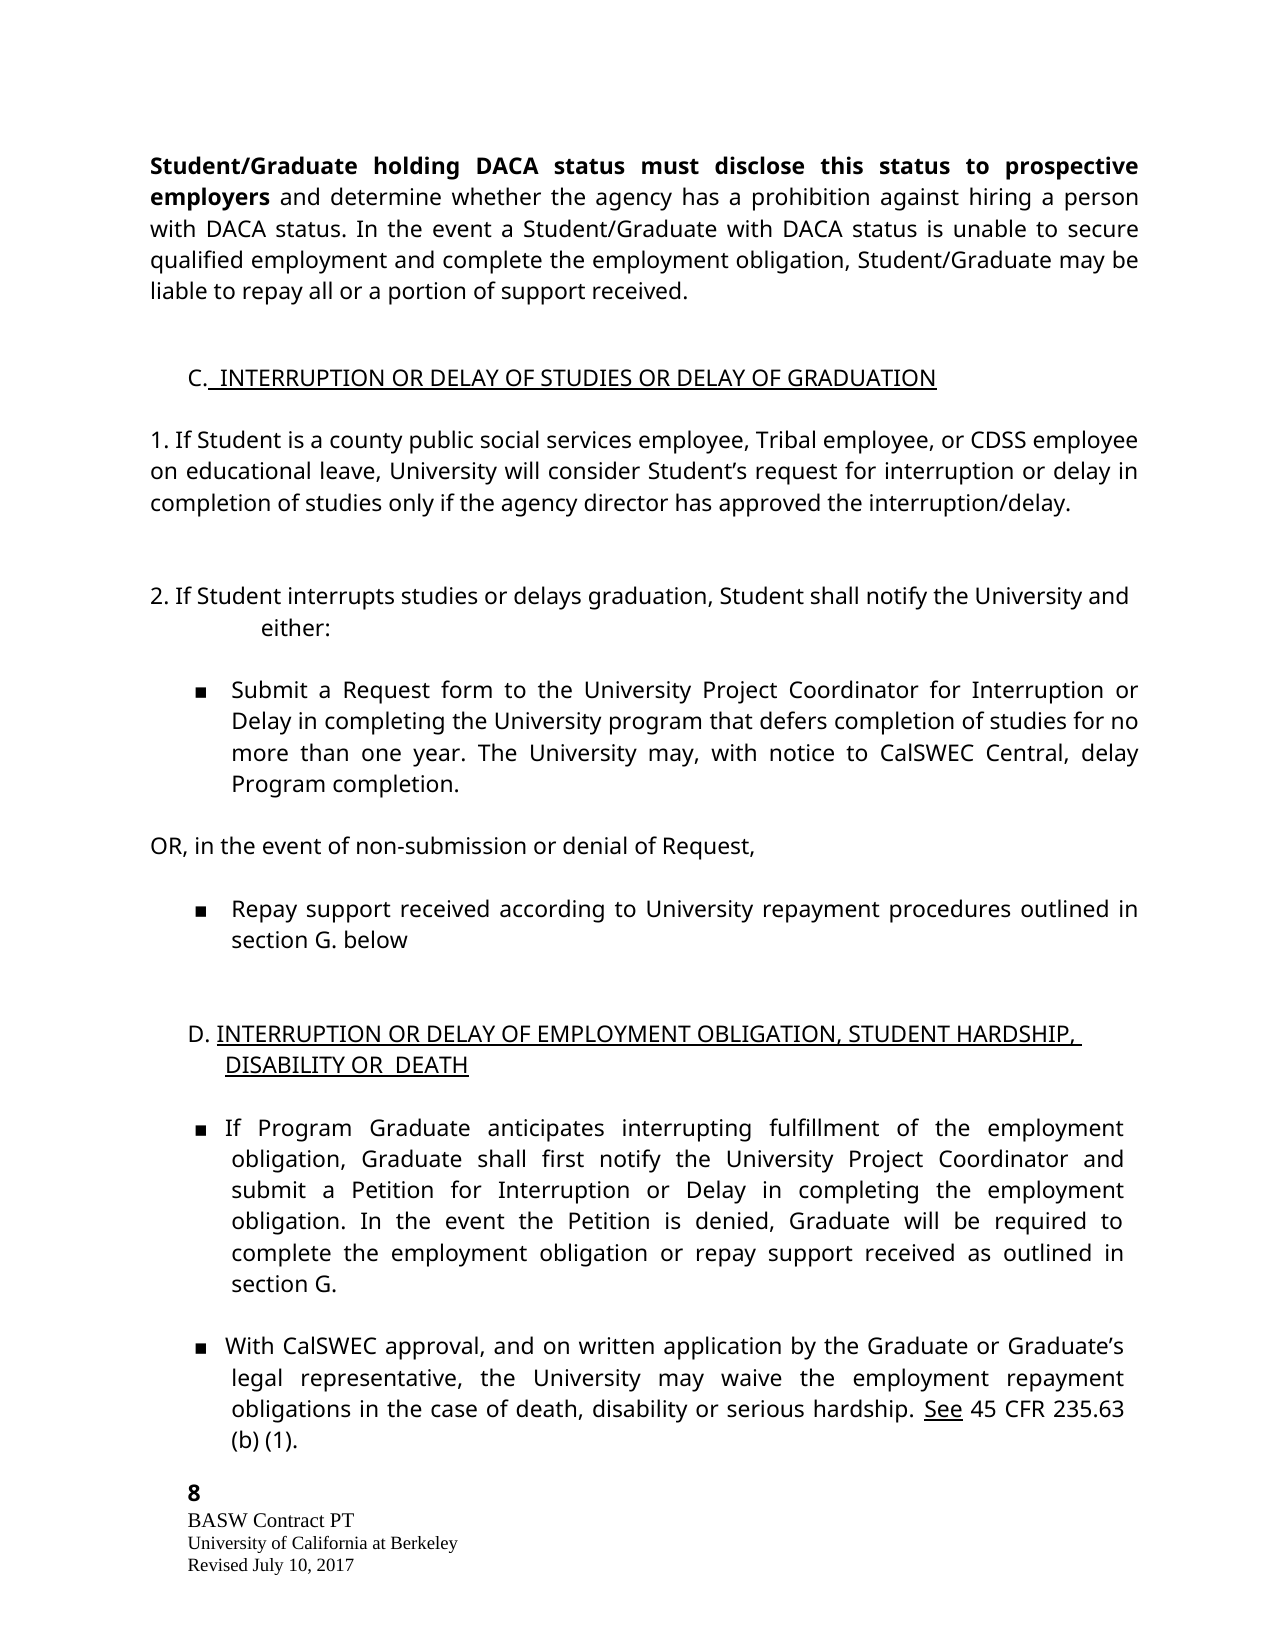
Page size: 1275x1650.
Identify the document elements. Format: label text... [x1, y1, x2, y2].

list If Program Graduate anticipates interrupting fulfillment of the employment obligation, Graduate shall first notify the University Project Coordinator and submit a Petition for Interruption or Delay in completing the employment obligation. In the event the Petition is denied, Graduate will be required to complete the employment obligation or repay support received as outlined in section G. [194, 1112, 1125, 1299]
text C. INTERRUPTION OR DELAY OF STUDIES OR DELAY OF GRADUATION [187, 362, 1140, 393]
text Student/Graduate holding DACA status must disclose this status to prospective employers and determine whether the agency has a prohibition against hiring a person with DACA status. In the event a Student/Graduate with DACA status is unable to secure qualified employment and complete the employment obligation, Student/Graduate may be liable to repay all or a portion of support received. [150, 150, 1140, 306]
list With CalSWEC approval, and on written application by the Graduate or Graduate’s legal representative, the University may waive the employment repayment obligations in the case of death, disability or serious hardship. See 45 CFR 235.63 (b) (1). [194, 1330, 1125, 1455]
text 1. If Student is a county public social services employee, Tribal employee, or CDSS employee on educational leave, University will consider Student’s request for interruption or delay in completion of studies only if the agency director has approved the interruption/delay. [150, 424, 1140, 518]
list Repay support received according to University repayment procedures outlined in section G. below [194, 893, 1140, 955]
text either: [150, 612, 1140, 643]
text D. INTERRUPTION OR DELAY OF EMPLOYMENT OBLIGATION, STUDENT HARDSHIP, [187, 1018, 1140, 1049]
text 2. If Student interrupts studies or delays graduation, Student shall notify the University and [150, 580, 1140, 612]
text OR, in the event of non-submission or denial of Request, [150, 830, 1140, 862]
text DISABILITY OR DEATH [187, 1049, 1140, 1080]
list Submit a Request form to the University Project Coordinator for Interruption or Delay in completing the University program that defers completion of studies for no more than one year. The University may, with notice to CalSWEC Central, delay Program completion. [194, 674, 1140, 799]
